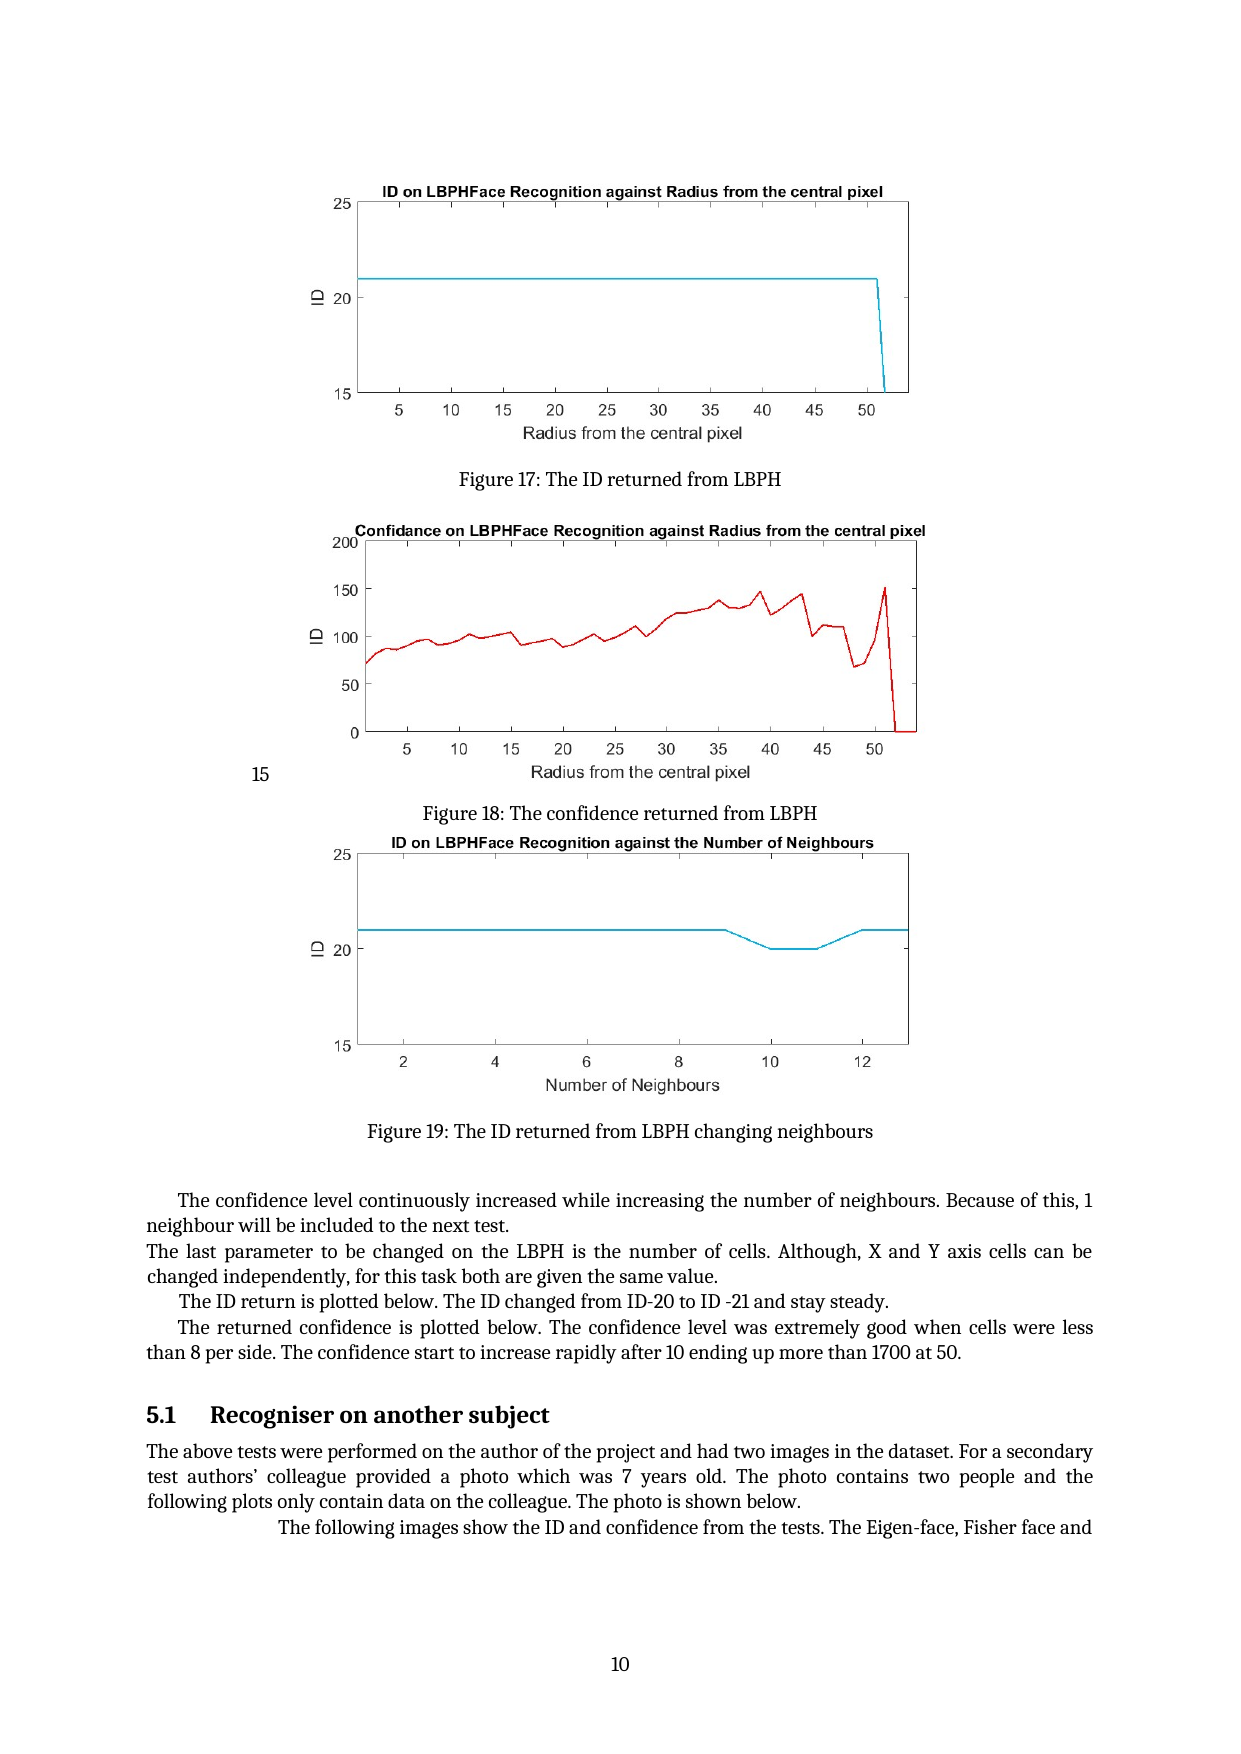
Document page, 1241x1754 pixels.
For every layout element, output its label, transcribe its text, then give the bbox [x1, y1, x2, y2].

text Figure 18: The confidence returned from LBPH [164, 801, 1076, 825]
text Figure 17: The ID returned from LBPH [164, 468, 1076, 492]
text The last parameter to be changed on the LBPH is the number of cells. Although, X and Y axis cells can be changed independently, for this task both are given the same value. [146, 1239, 1094, 1288]
picture [265, 829, 975, 1095]
picture [273, 516, 983, 782]
text Figure 19: The ID returned from LBPH changing neighbours [164, 1120, 1076, 1144]
text The confidence level continuously increased while increasing the number of neighbours. Because of this, 1 neighbour will be included to the next test. [146, 1189, 1094, 1238]
subtitle Recogniser on another subject [146, 1401, 1093, 1430]
picture [265, 177, 975, 443]
text The returned confidence is plotted below. The confidence level was extremely good when cells were less than 8 per side. The confidence start to increase rapidly after 10 ending up more than 1700 at 50. [146, 1315, 1094, 1364]
text The above tests were performed on the author of the project and had two images in the dataset. For a secondary test authors’ colleague provided a photo which was 7 years old. The photo contains two people and the following plots only contain data on the colleague. The photo is shown below. [146, 1440, 1094, 1514]
text The ID return is plotted below. The ID changed from ID-20 to ID -21 and stay steady. [179, 1290, 1094, 1314]
text The following images show the ID and confidence from the tests. The Eigen-face, Fisher face and [148, 1516, 1093, 1539]
